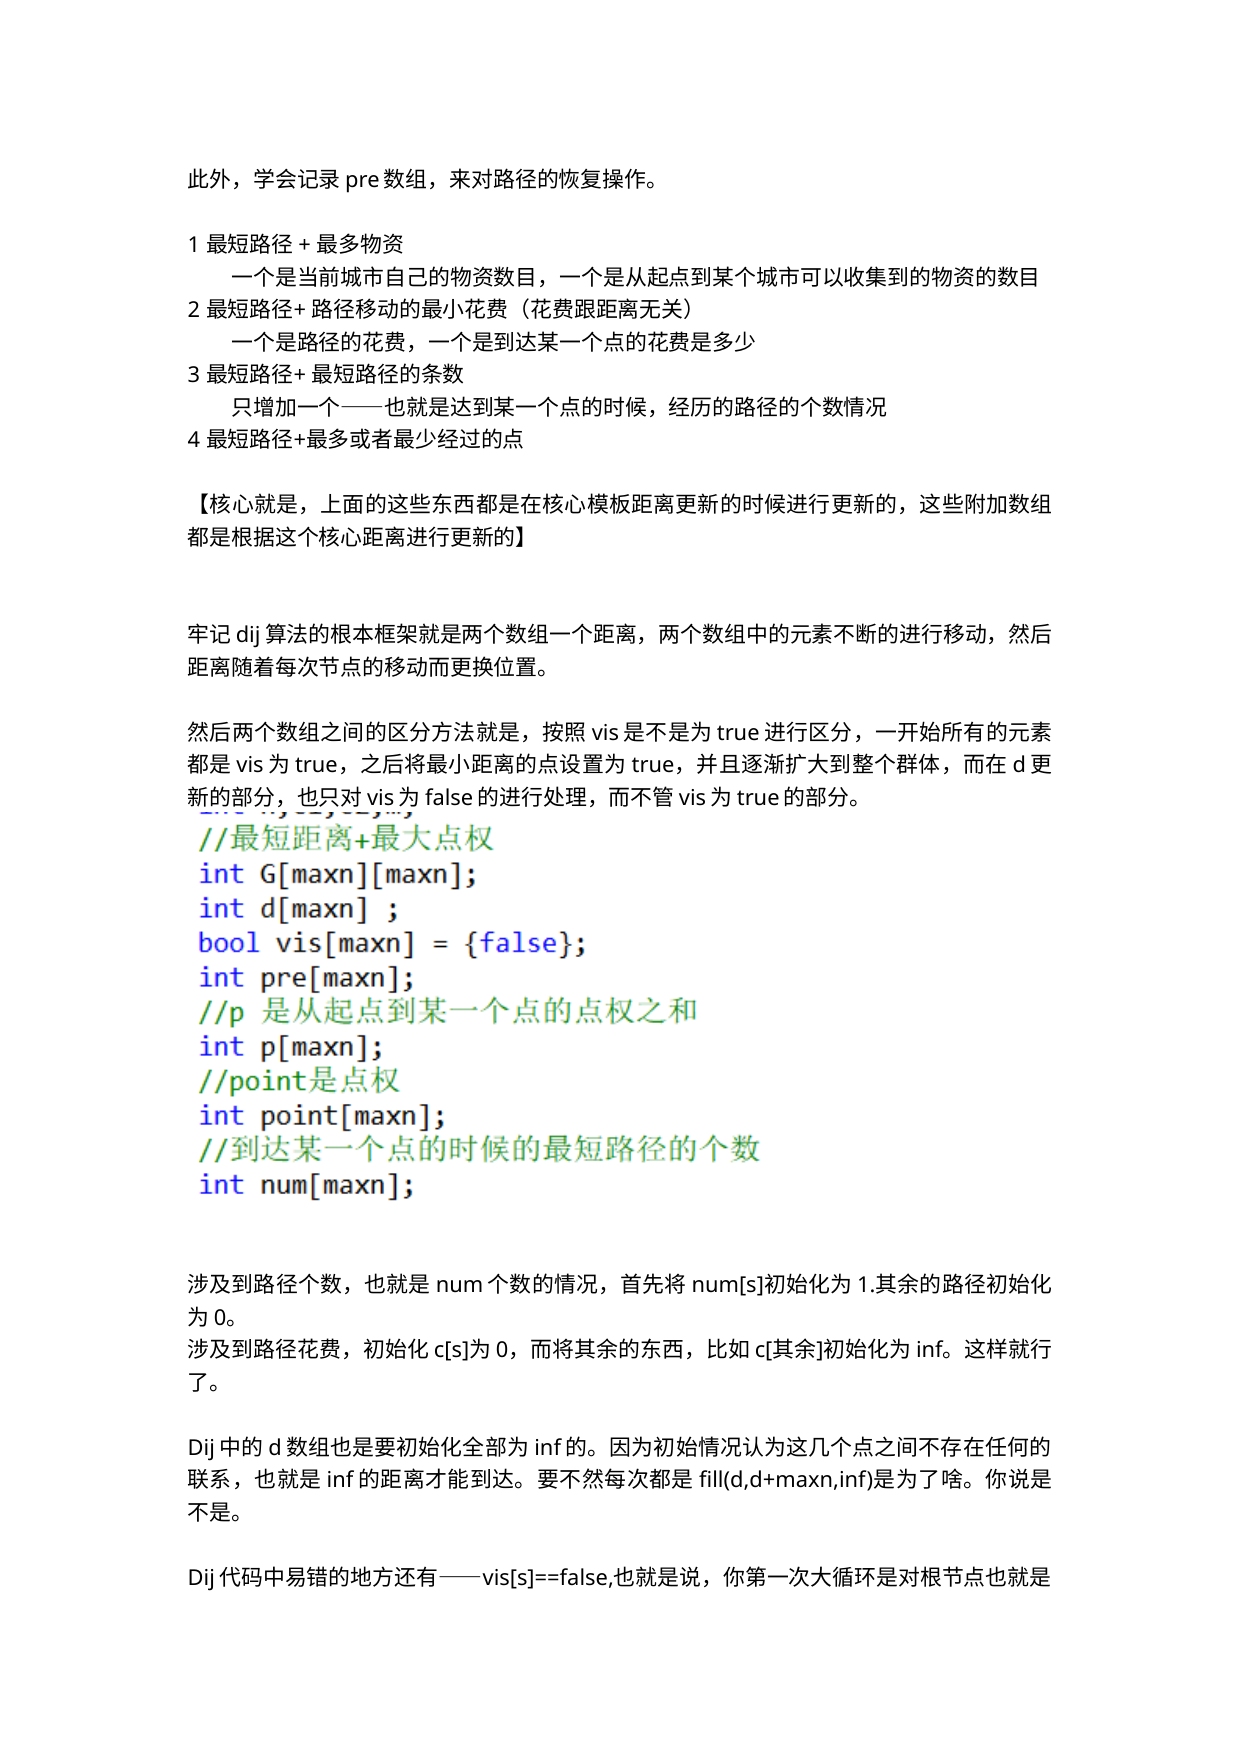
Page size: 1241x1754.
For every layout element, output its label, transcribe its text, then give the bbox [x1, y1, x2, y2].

text Dij代码中易错的地方还有——vis[s]==false,也就是说，你第一次大循环是对根节点也就是V0节点进行的操作，不能一开始就vis[s]= true; [187, 1559, 1053, 1592]
text 2 最短路径+ 路径移动的最小花费（花费跟距离无关） [187, 292, 1053, 324]
text 此外，学会记录pre数组，来对路径的恢复操作。 [187, 162, 1053, 194]
text 1 最短路径 + 最多物资 [187, 227, 1053, 259]
picture [187, 812, 822, 1216]
text 只增加一个——也就是达到某一个点的时候，经历的路径的个数情况 [187, 389, 1053, 422]
text Dij中的d数组也是要初始化全部为inf的。因为初始情况认为这几个点之间不存在任何的联系，也就是inf的距离才能到达。要不然每次都是fill(d,d+maxn,inf)是为了啥。你说是不是。 [187, 1429, 1053, 1527]
text 涉及到路径花费，初始化c[s]为0，而将其余的东西，比如c[其余]初始化为inf。这样就行了。 [187, 1332, 1053, 1397]
text 然后两个数组之间的区分方法就是，按照vis是不是为true进行区分，一开始所有的元素都是vis为true，之后将最小距离的点设置为true，并且逐渐扩大到整个群体，而在d更新的部分，也只对vis为false的进行处理，而不管vis为true的部分。 [187, 714, 1053, 812]
text 一个是当前城市自己的物资数目，一个是从起点到某个城市可以收集到的物资的数目 [187, 259, 1053, 292]
text 3 最短路径+ 最短路径的条数 [187, 357, 1053, 389]
text 牢记dij算法的根本框架就是两个数组一个距离，两个数组中的元素不断的进行移动，然后距离随着每次节点的移动而更换位置。 [187, 617, 1053, 682]
text 【核心就是，上面的这些东西都是在核心模板距离更新的时候进行更新的，这些附加数组都是根据这个核心距离进行更新的】 [187, 487, 1053, 552]
text 涉及到路径个数，也就是num个数的情况，首先将num[s]初始化为1.其余的路径初始化为0。 [187, 1267, 1053, 1332]
text 4 最短路径+最多或者最少经过的点 [187, 422, 1053, 454]
text 一个是路径的花费，一个是到达某一个点的花费是多少 [187, 324, 1053, 357]
